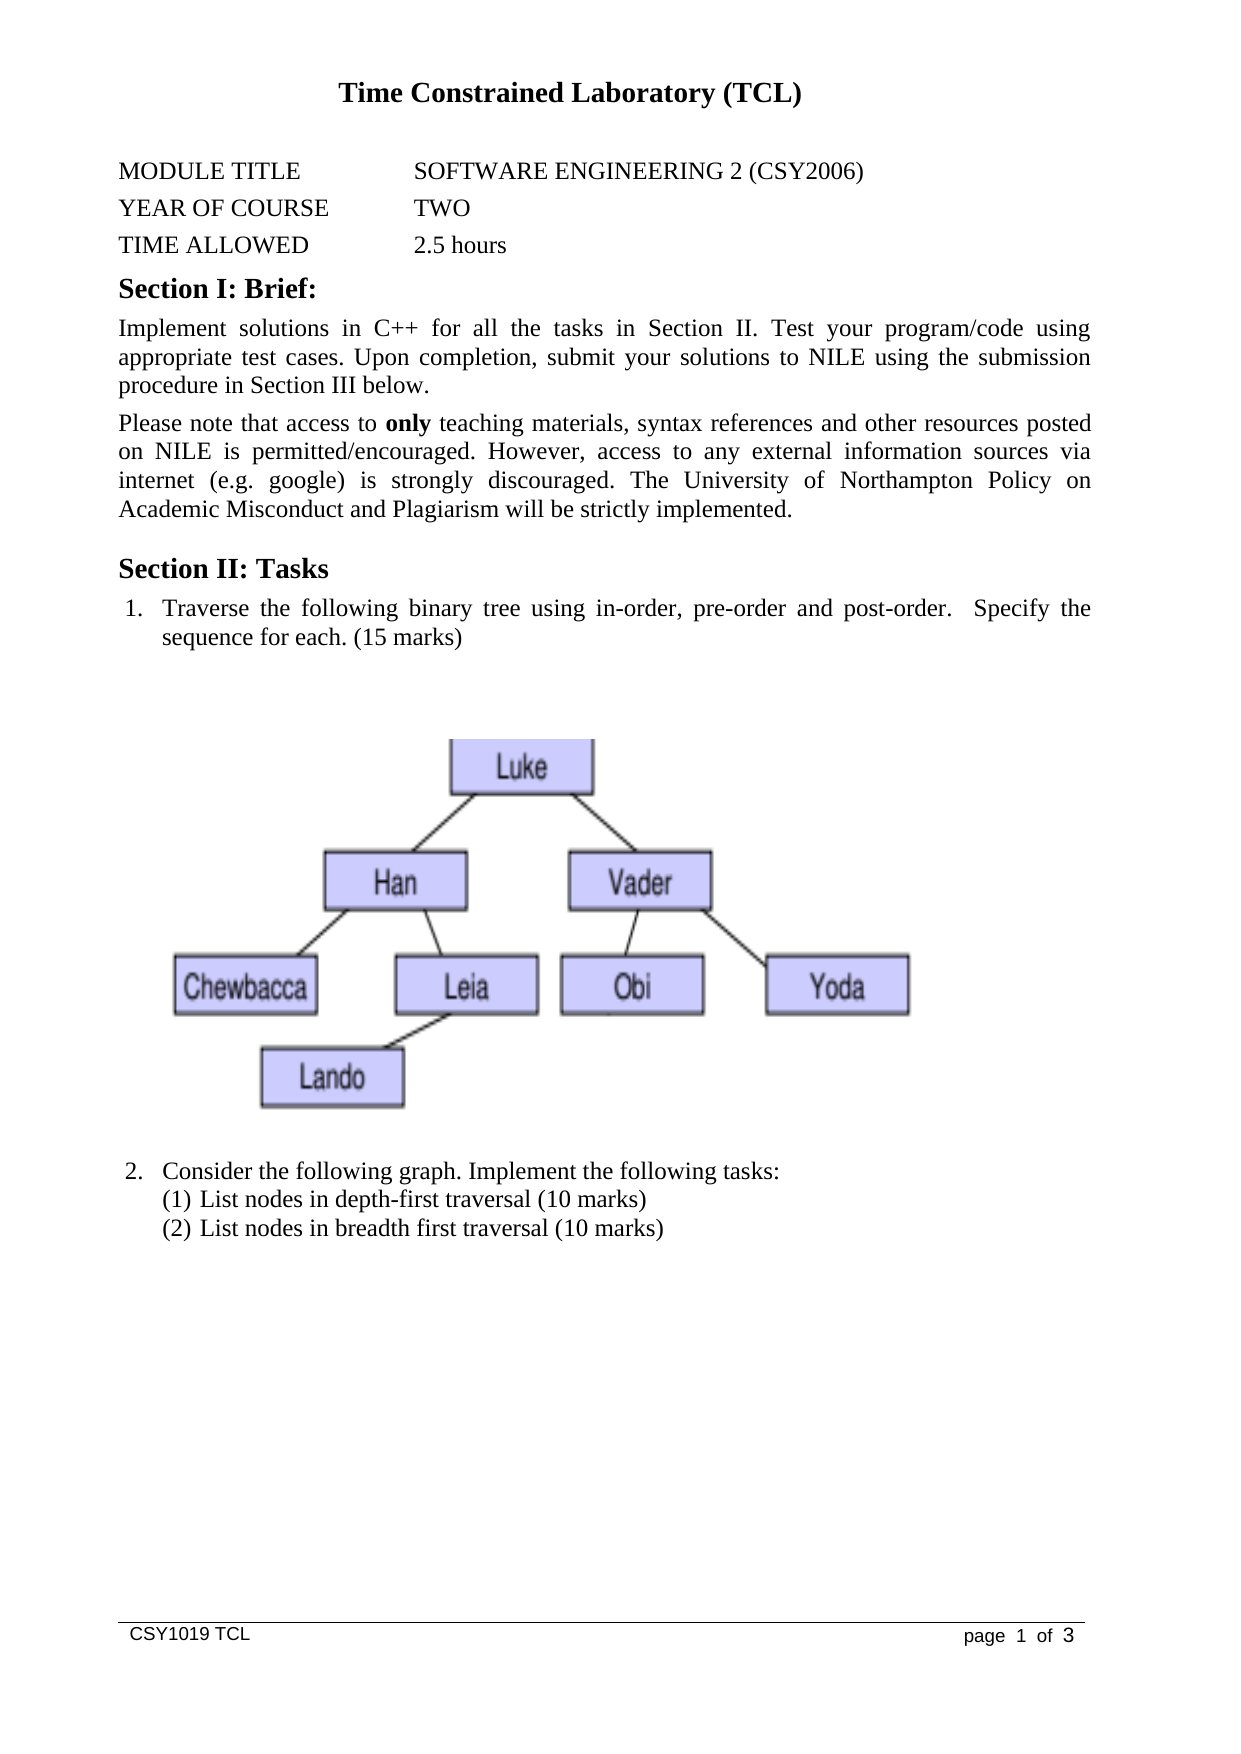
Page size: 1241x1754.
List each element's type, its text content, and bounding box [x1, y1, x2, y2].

subtitle TIME ALLOWED 2.5 hours [118, 230, 1022, 259]
subtitle Time Constrained Laboratory (TCL) [118, 75, 1022, 108]
list List nodes in breadth first traversal (10 marks) [162, 1213, 1092, 1242]
text Please note that access to only teaching materials, syntax references and other resources posted on NILE is permitted/encouraged. However, access to any external information sources via internet (e.g. google) is strongly discouraged. The University of Northampton Policy on Academic Misconduct and Plagiarism will be strictly implemented. [118, 408, 1092, 523]
text Implement solutions in C++ for all the tasks in Section II. Test your program/code using appropriate test cases. Upon completion, submit your solutions to NILE using the submission procedure in Section III below. [118, 313, 1092, 399]
list Consider the following graph. Implement the following tasks: [124, 1156, 1092, 1184]
text Section II: Tasks [118, 551, 1092, 585]
list Traverse the following binary tree using in-order, pre-order and post-order. Specify the sequence for each. (15 marks) [124, 593, 1092, 651]
text Section I: Brief: [118, 271, 1092, 305]
list List nodes in depth-first traversal (10 marks) [162, 1184, 1092, 1213]
text YEAR OF COURSE TWO [118, 193, 984, 222]
text MODULE TITLE SOFTWARE ENGINEERING 2 (CSY2006) [118, 156, 984, 184]
